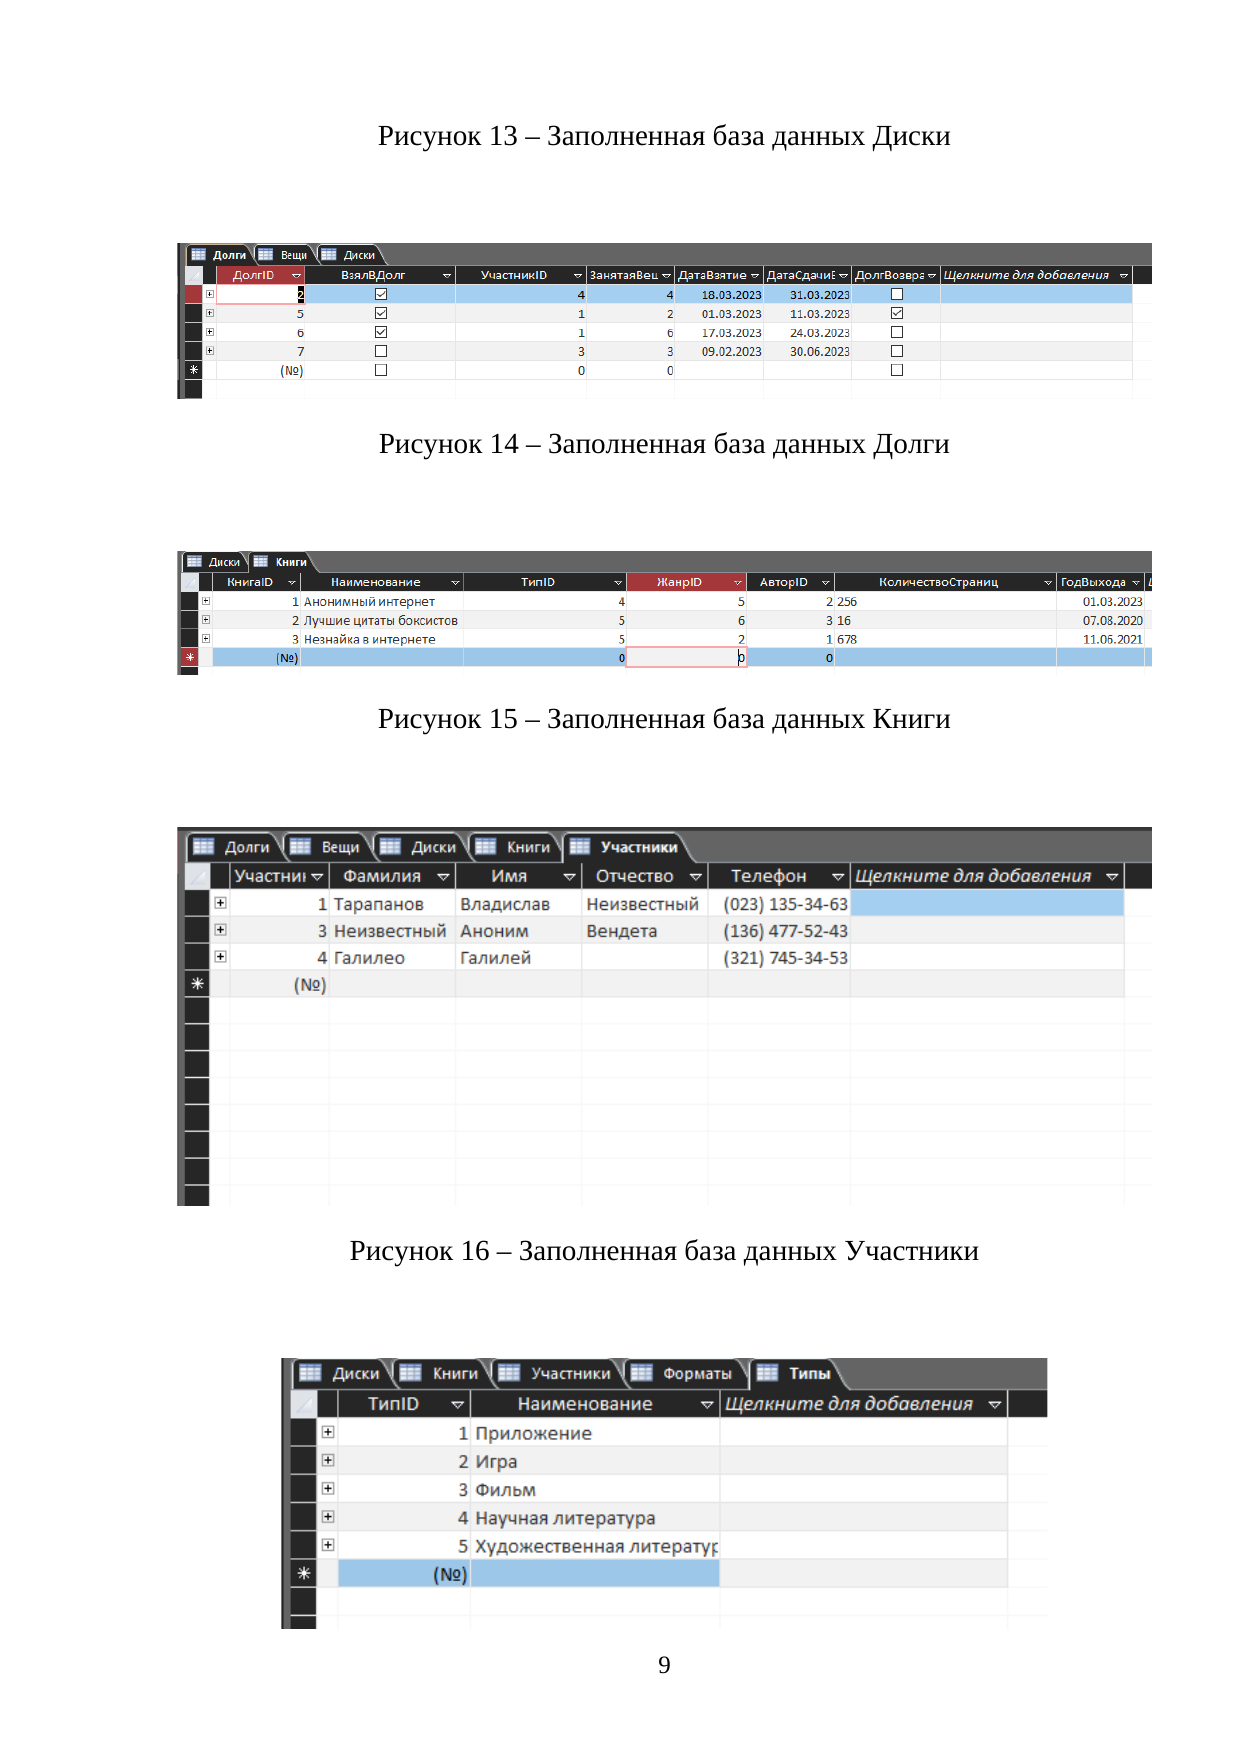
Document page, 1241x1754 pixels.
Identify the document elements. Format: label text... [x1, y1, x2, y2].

text Рисунок 14 – Заполненная база данных Долги [177, 426, 1152, 459]
text Рисунок 16 – Заполненная база данных Участники [177, 1233, 1152, 1266]
text Рисунок 13 – Заполненная база данных Диски [177, 118, 1152, 152]
text Рисунок 15 – Заполненная база данных Книги [177, 702, 1152, 735]
picture [177, 243, 1152, 399]
picture [177, 551, 1152, 675]
picture [177, 827, 1152, 1206]
picture [281, 1358, 1048, 1629]
